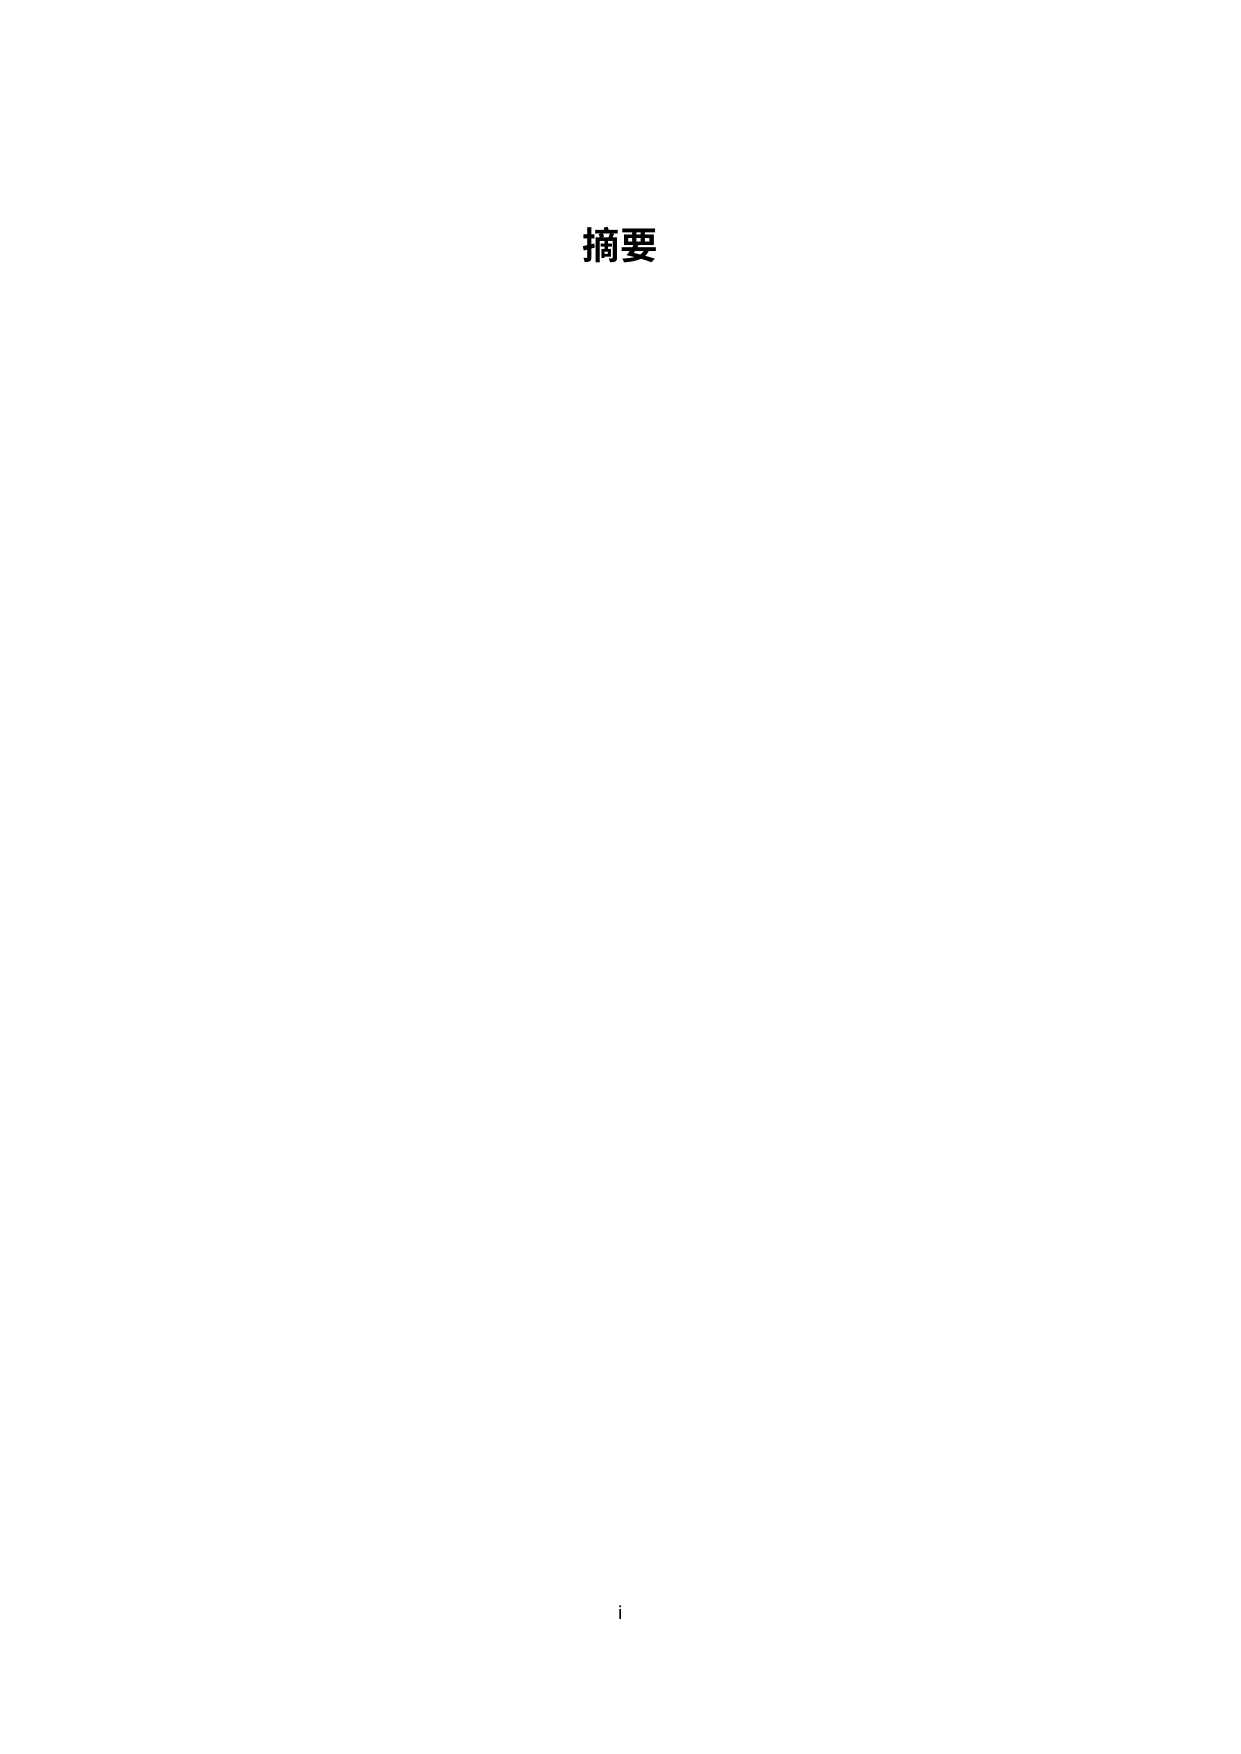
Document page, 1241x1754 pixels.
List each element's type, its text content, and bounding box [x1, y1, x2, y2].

subtitle 摘要 [177, 211, 1063, 276]
